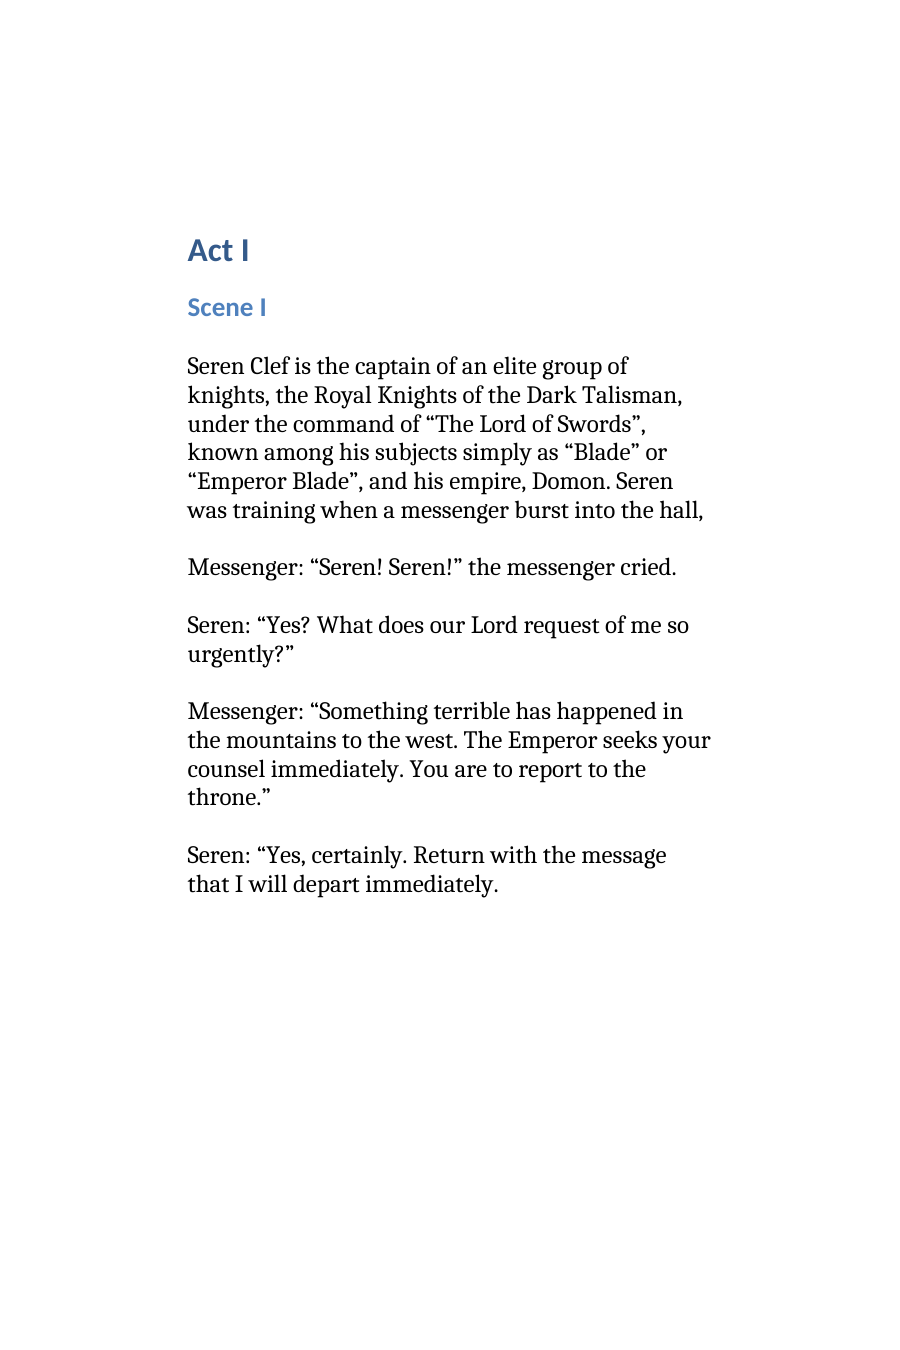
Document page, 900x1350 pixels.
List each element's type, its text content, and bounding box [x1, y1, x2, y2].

text Seren: “Yes, certainly. Return with the message that I will depart immediately. [187, 841, 712, 927]
text Messenger: “Something terrible has happened in the mountains to the west. The Emperor seeks your counsel immediately. You are to report to the throne.” [187, 697, 712, 812]
text Messenger: “Seren! Seren!” the messenger cried. [187, 553, 712, 582]
text Seren Clef is the captain of an elite group of knights, the Royal Knights of the Dark Talisman, under the command of “The Lord of Swords”, known among his subjects simply as “Blade” or “Emperor Blade”, and his empire, Domon. Seren was training when a messenger burst into the hall, [187, 352, 712, 524]
subtitle Scene I [187, 290, 712, 323]
subtitle Act I [187, 229, 712, 269]
text Seren: “Yes? What does our Lord request of me so urgently?” [187, 611, 712, 668]
